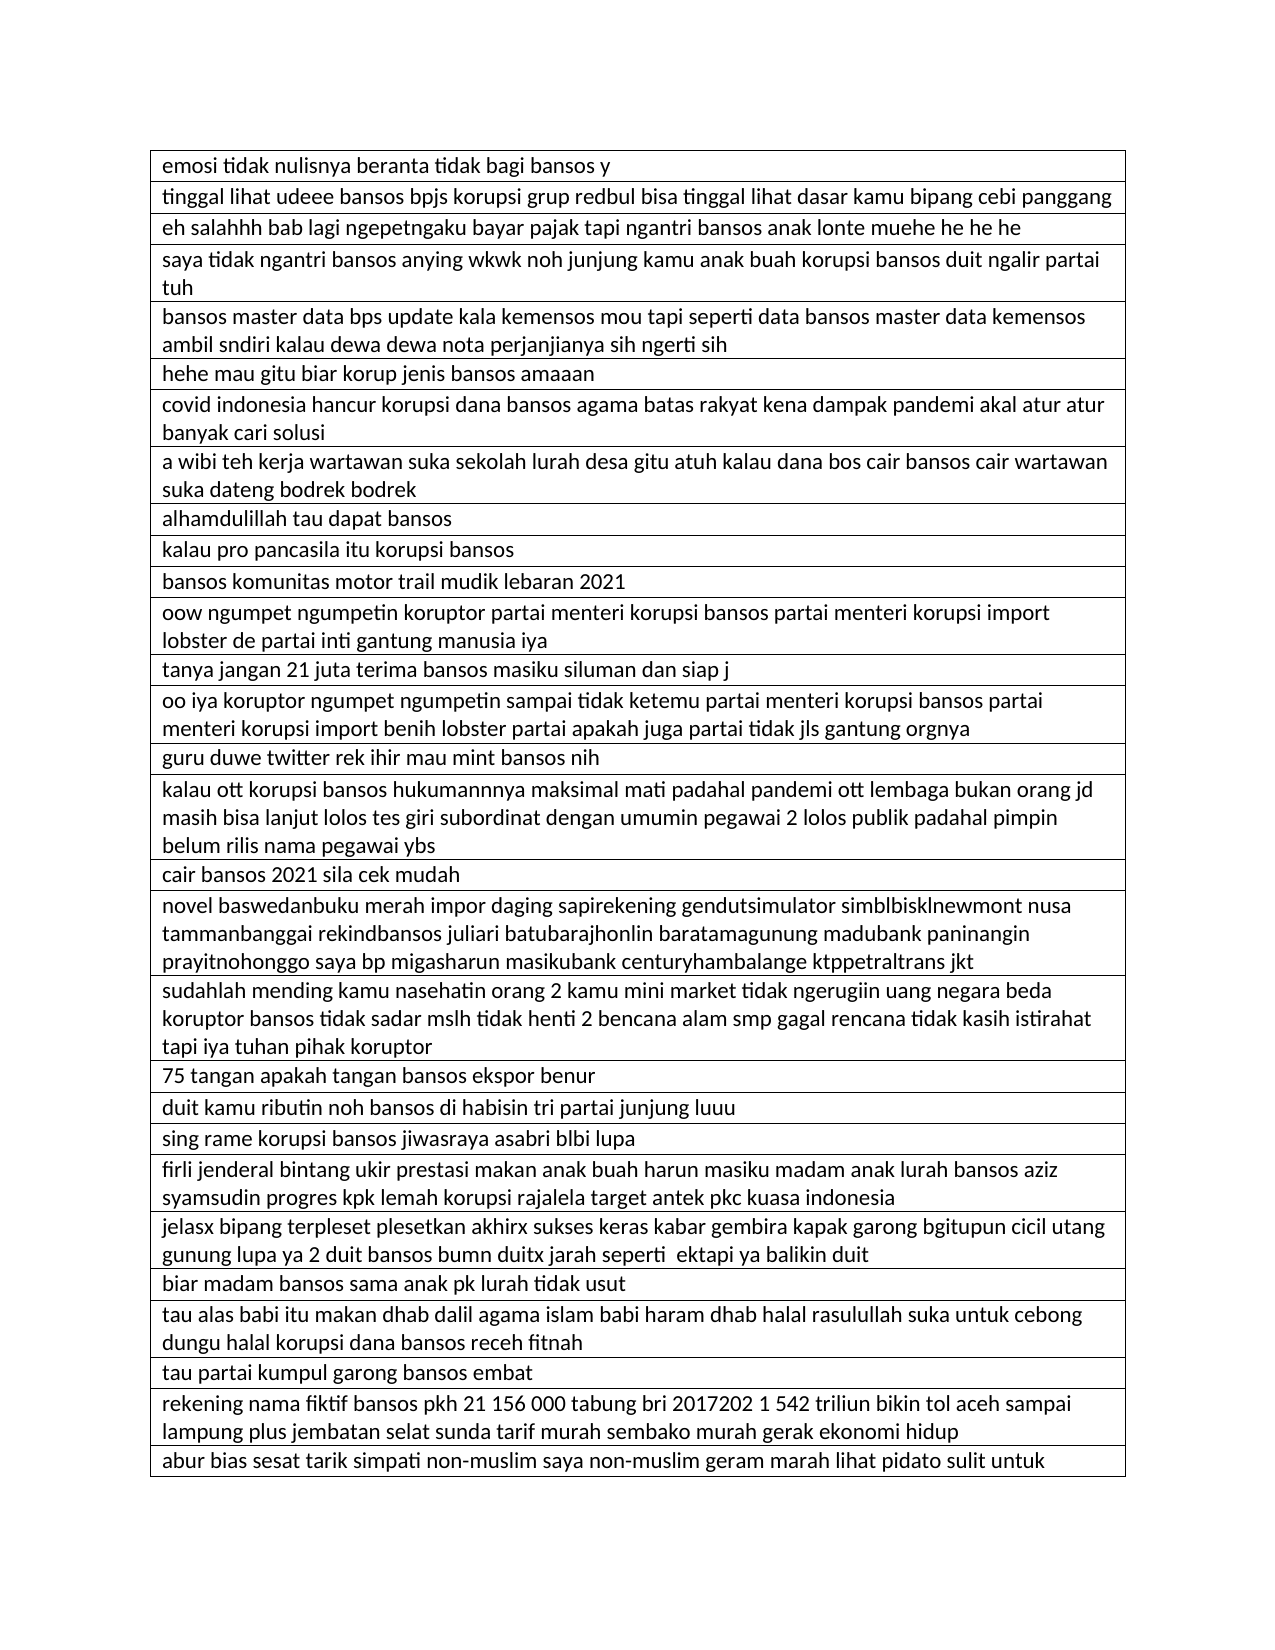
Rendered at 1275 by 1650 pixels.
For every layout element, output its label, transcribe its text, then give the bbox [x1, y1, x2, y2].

table_cell covid indonesia hancur korupsi dana bansos agama batas rakyat kena dampak pandemi akal atur atur banyak cari solusi [151, 390, 1125, 446]
table_cell bansos komunitas motor trail mudik lebaran 2021 [151, 567, 1125, 597]
table_cell biar madam bansos sama anak pk lurah tidak usut [151, 1269, 1125, 1299]
table_cell tinggal lihat udeee bansos bpjs korupsi grup redbul bisa tinggal lihat dasar kamu bipang cebi panggang [151, 182, 1125, 212]
table_cell a wibi teh kerja wartawan suka sekolah lurah desa gitu atuh kalau dana bos cair bansos cair wartawan suka dateng bodrek bodrek [151, 447, 1125, 503]
table_cell 75 tangan apakah tangan bansos ekspor benur [151, 1061, 1125, 1092]
table_cell alhamdulillah tau dapat bansos [151, 504, 1125, 534]
table_cell hehe mau gitu biar korup jenis bansos amaaan [151, 359, 1125, 389]
table_cell rekening nama fiktif bansos pkh 21 156 000 tabung bri 2017202 1 542 triliun bikin tol aceh sampai lampung plus jembatan selat sunda tarif murah sembako murah gerak ekonomi hidup [151, 1389, 1125, 1445]
table_cell firli jenderal bintang ukir prestasi makan anak buah harun masiku madam anak lurah bansos aziz syamsudin progres kpk lemah korupsi rajalela target antek pkc kuasa indonesia [151, 1155, 1125, 1211]
table_cell kalau ott korupsi bansos hukumannnya maksimal mati padahal pandemi ott lembaga bukan orang jd masih bisa lanjut lolos tes giri subordinat dengan umumin pegawai 2 lolos publik padahal pimpin belum rilis nama pegawai ybs [151, 775, 1125, 859]
table_cell emosi tidak nulisnya beranta tidak bagi bansos y [151, 151, 1125, 181]
table_cell kalau pro pancasila itu korupsi bansos [151, 536, 1125, 566]
table_cell oow ngumpet ngumpetin koruptor partai menteri korupsi bansos partai menteri korupsi import lobster de partai inti gantung manusia iya [151, 598, 1125, 654]
table_cell oo iya koruptor ngumpet ngumpetin sampai tidak ketemu partai menteri korupsi bansos partai menteri korupsi import benih lobster partai apakah juga partai tidak jls gantung orgnya [151, 686, 1125, 742]
table_cell tau partai kumpul garong bansos embat [151, 1358, 1125, 1388]
table_cell jelasx bipang terpleset plesetkan akhirx sukses keras kabar gembira kapak garong bgitupun cicil utang gunung lupa ya 2 duit bansos bumn duitx jarah seperti ektapi ya balikin duit [151, 1212, 1125, 1268]
table_cell novel baswedanbuku merah impor daging sapirekening gendutsimulator simblbisklnewmont nusa tammanbanggai rekindbansos juliari batubarajhonlin baratamagunung madubank paninangin prayitnohonggo saya bp migasharun masikubank centuryhambalange ktppetraltrans jkt [151, 891, 1125, 975]
table_cell sing rame korupsi bansos jiwasraya asabri blbi lupa [151, 1124, 1125, 1154]
table_cell sudahlah mending kamu nasehatin orang 2 kamu mini market tidak ngerugiin uang negara beda koruptor bansos tidak sadar mslh tidak henti 2 bencana alam smp gagal rencana tidak kasih istirahat tapi iya tuhan pihak koruptor [151, 976, 1125, 1060]
table_cell eh salahhh bab lagi ngepetngaku bayar pajak tapi ngantri bansos anak lonte muehe he he he [151, 214, 1125, 244]
table_cell bansos master data bps update kala kemensos mou tapi seperti data bansos master data kemensos ambil sndiri kalau dewa dewa nota perjanjianya sih ngerti sih [151, 302, 1125, 358]
table_cell saya tidak ngantri bansos anying wkwk noh junjung kamu anak buah korupsi bansos duit ngalir partai tuh [151, 245, 1125, 301]
table_cell tau alas babi itu makan dhab dalil agama islam babi haram dhab halal rasulullah suka untuk cebong dungu halal korupsi dana bansos receh fitnah [151, 1301, 1125, 1357]
table_cell guru duwe twitter rek ihir mau mint bansos nih [151, 744, 1125, 774]
table_cell cair bansos 2021 sila cek mudah [151, 860, 1125, 890]
table_cell tanya jangan 21 juta terima bansos masiku siluman dan siap j [151, 655, 1125, 685]
table_cell duit kamu ributin noh bansos di habisin tri partai junjung luuu [151, 1093, 1125, 1123]
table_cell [151, 1446, 1125, 1476]
